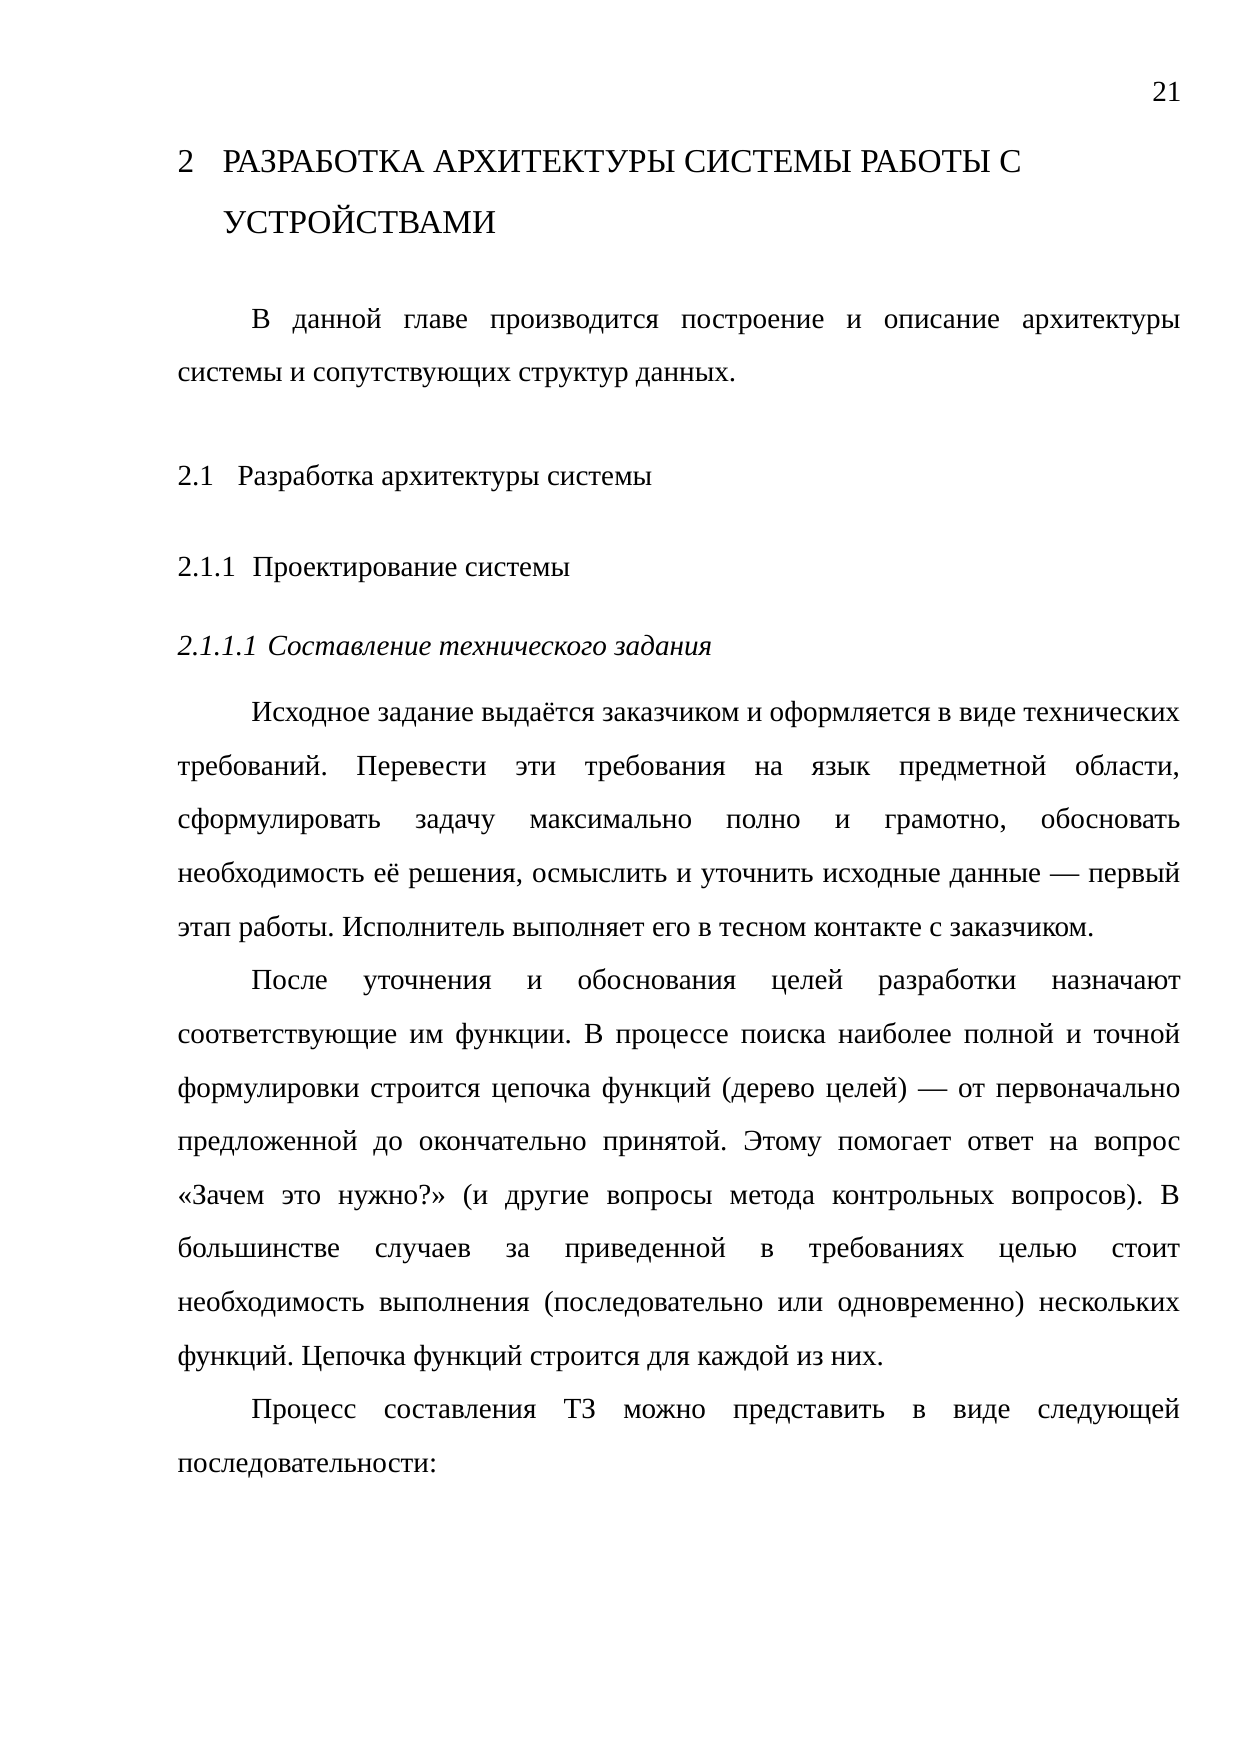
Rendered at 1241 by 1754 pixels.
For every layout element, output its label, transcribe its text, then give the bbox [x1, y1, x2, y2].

text Процесс составления ТЗ можно представить в виде следующей последовательности: [177, 1392, 1181, 1479]
subtitle Проектирование системы [177, 549, 1181, 583]
text После уточнения и обоснования целей разработки назначают соответствующие им функции. В процессе поиска наиболее полной и точной формулировки строится цепочка функций (дерево целей) — от первоначально предложенной до окончательно принятой. Этому помогает ответ на вопрос «Зачем это нужно?» (и другие вопросы метода контрольных вопросов). В большинстве случаев за приведенной в требованиях целью стоит необходимость выполнения (последовательно или одновременно) нескольких функций. Цепочка функций строится для каждой из них. [177, 962, 1181, 1371]
text Исходное задание выдаётся заказчиком и оформляется в виде технических требований. Перевести эти требования на язык предметной области, сформулировать задачу максимально полно и грамотно, обосновать необходимость её решения, осмыслить и уточнить исходные данные — первый этап работы. Исполнитель выполняет его в тесном контакте с заказчиком. [177, 694, 1181, 942]
subtitle Разработка архитектуры системы [177, 458, 1181, 492]
subtitle Разработка архитектуры системы работы с устройствами [177, 141, 1181, 241]
subtitle Составление технического задания [177, 628, 1181, 662]
text В данной главе производится построение и описание архитектуры системы и сопутствующих структур данных. [177, 301, 1181, 388]
